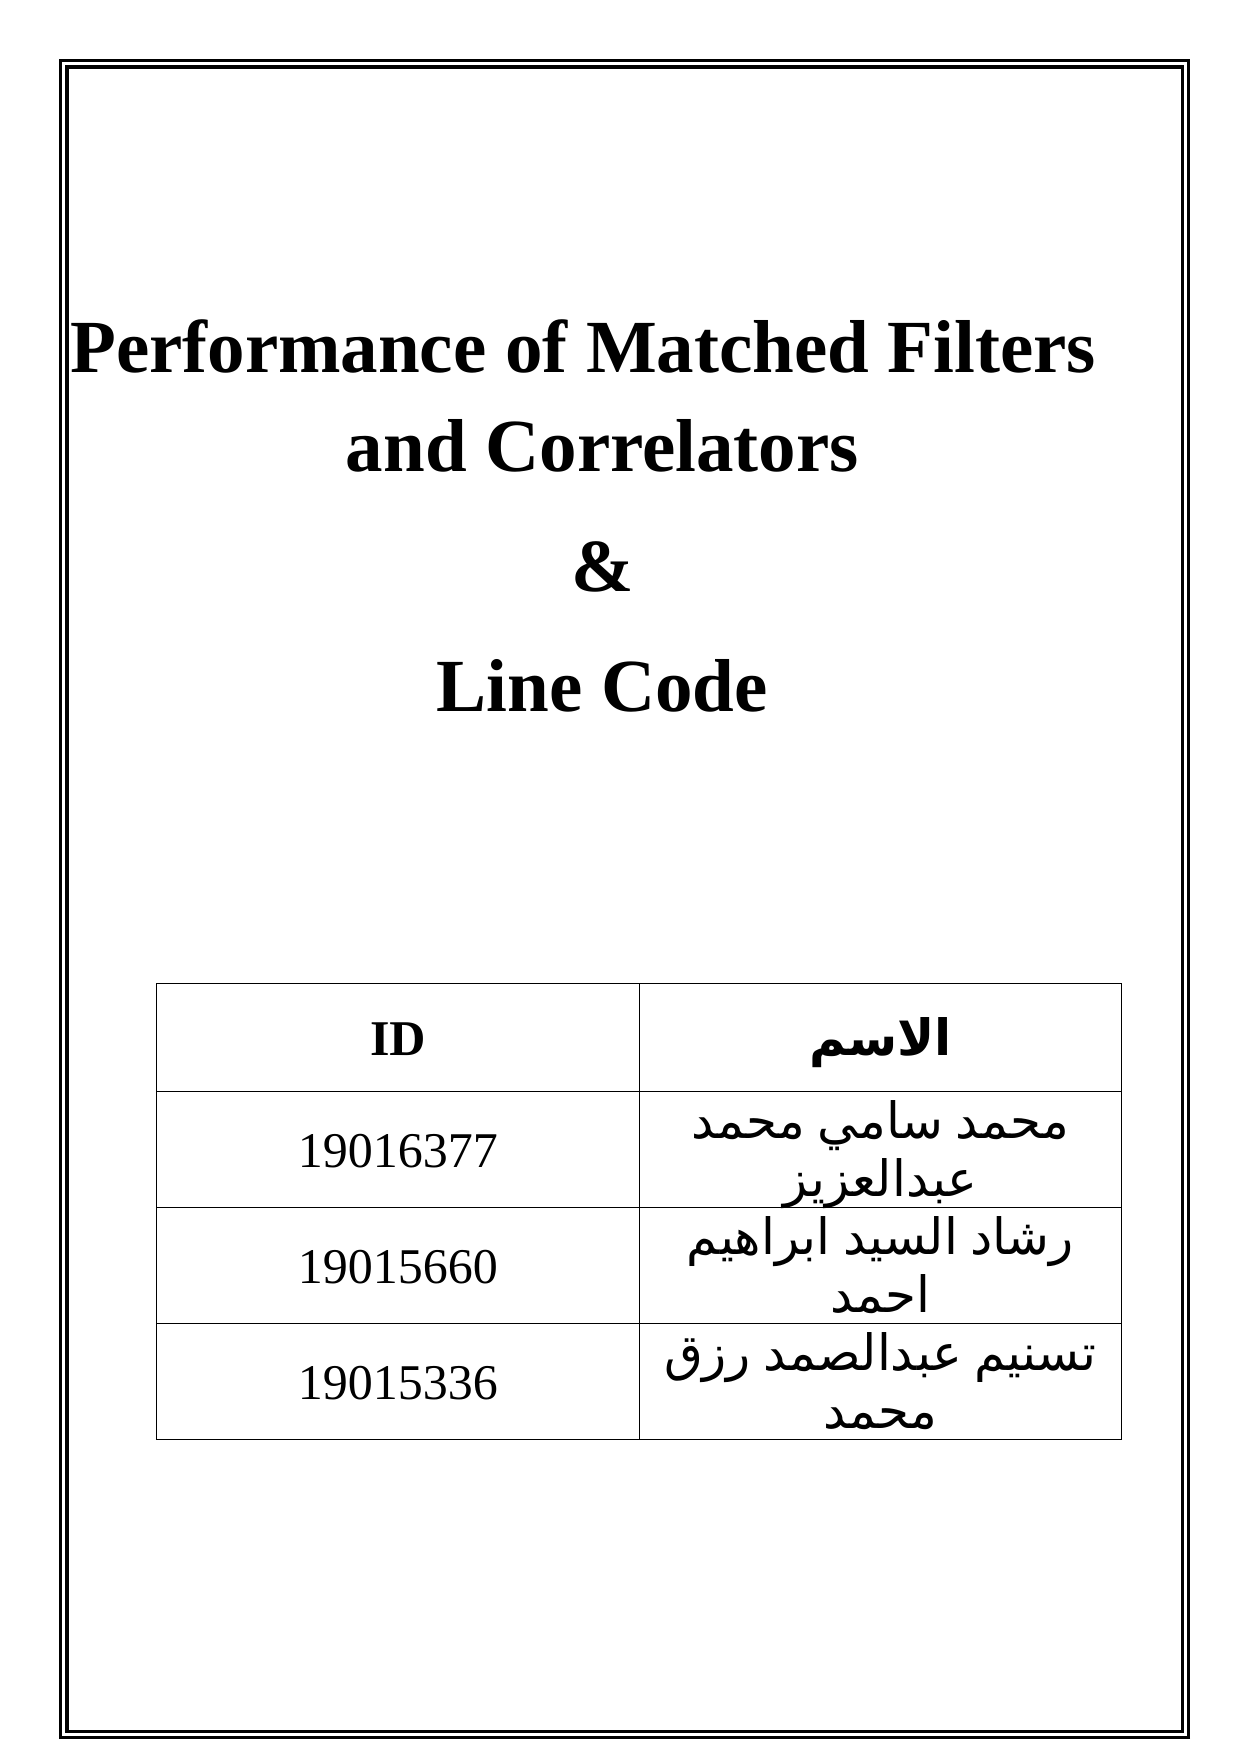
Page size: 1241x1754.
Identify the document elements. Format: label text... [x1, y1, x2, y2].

table_cell محمد سامي محمد عبدالعزيز [640, 1092, 1121, 1207]
table_cell 19016377 [157, 1092, 639, 1207]
text Performance of Matched Filters and Correlators [69, 69, 1137, 488]
text & [69, 521, 1137, 608]
table_header الاسم [640, 984, 1121, 1091]
table_cell 19015336 [157, 1324, 639, 1439]
text Line Code [69, 641, 1137, 958]
table_cell رشاد السيد ابراهيم احمد [640, 1208, 1121, 1323]
table_cell 19015660 [157, 1208, 639, 1323]
table_header ID [157, 984, 639, 1091]
table_cell تسنيم عبدالصمد رزق محمد [640, 1324, 1121, 1439]
